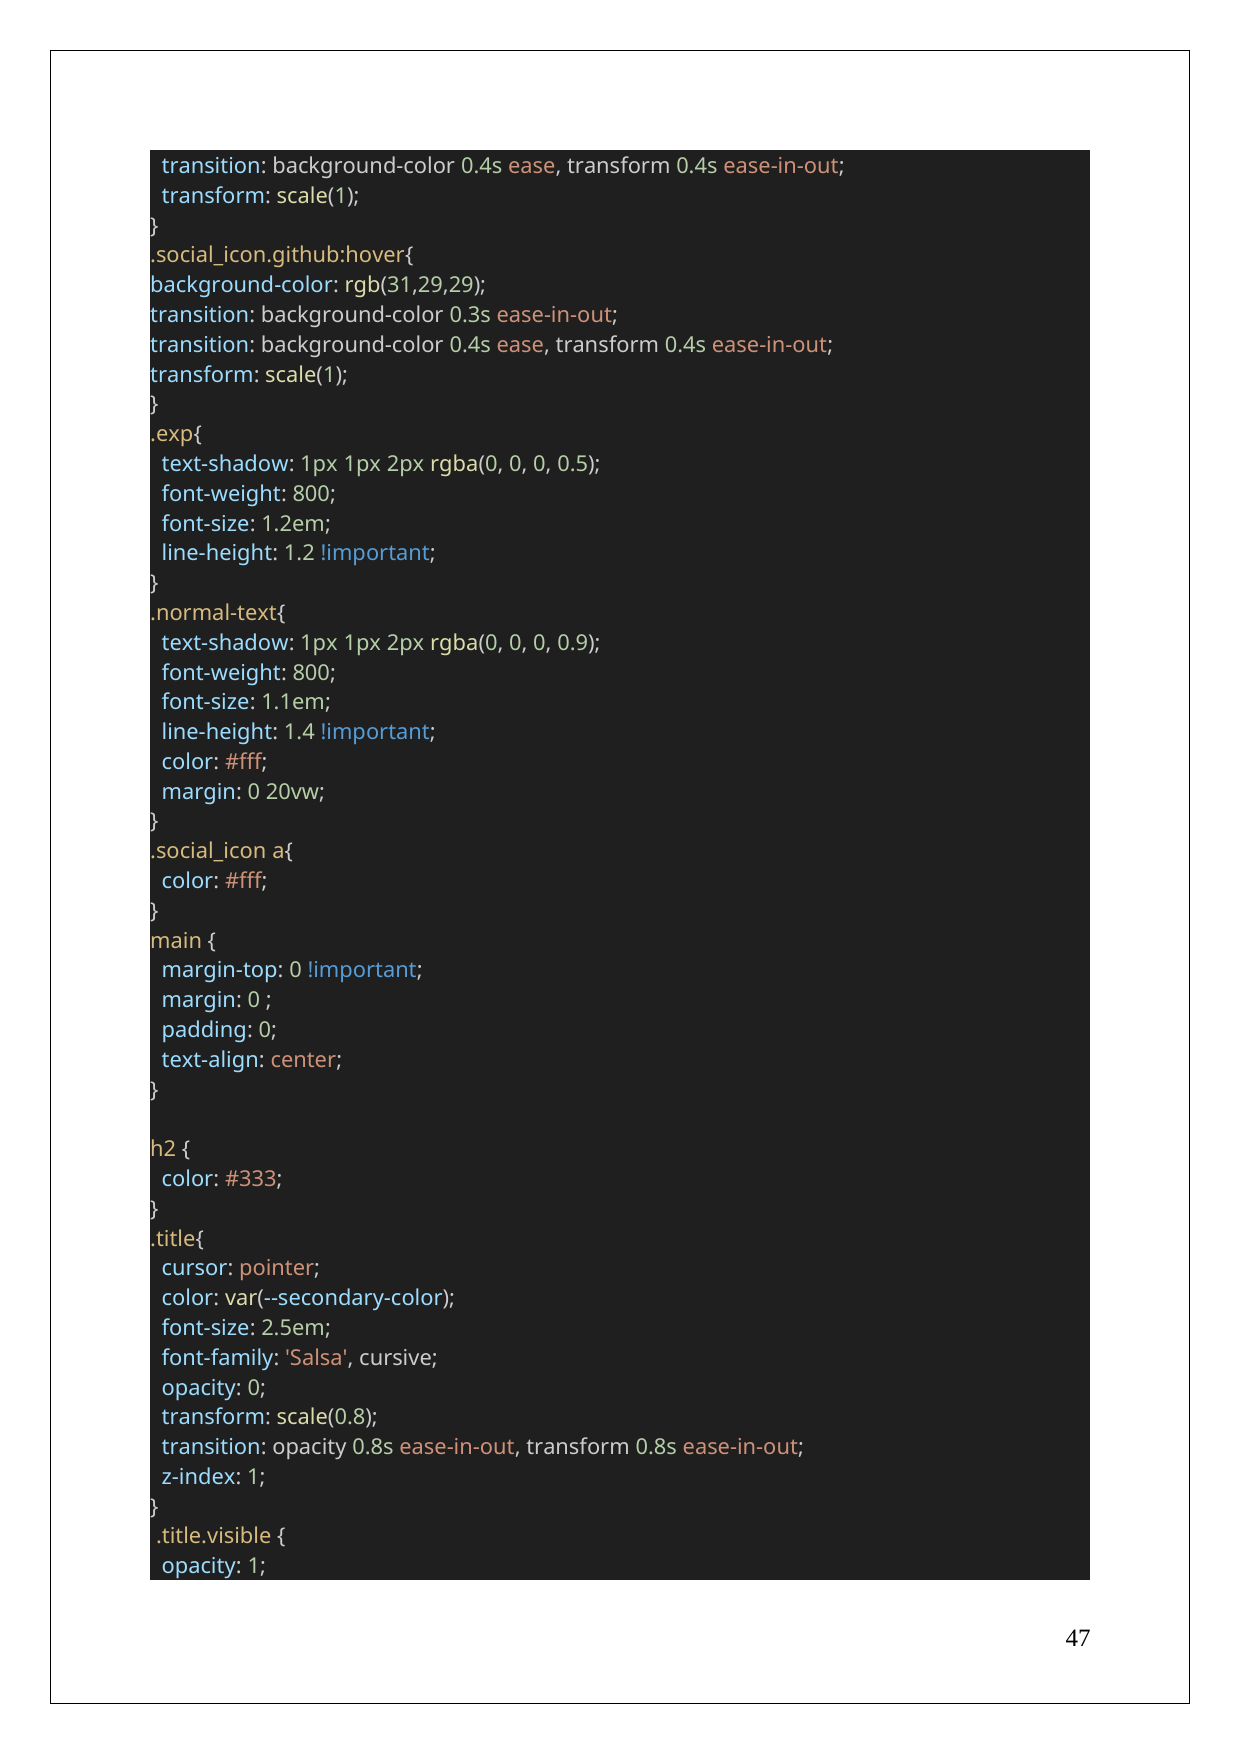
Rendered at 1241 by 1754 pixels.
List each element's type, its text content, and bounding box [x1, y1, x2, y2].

text line-height: 1.2 !important; [150, 537, 1090, 567]
text text-shadow: 1px 1px 2px rgba(0, 0, 0, 0.5); [150, 448, 1090, 478]
text transform: scale(1); [150, 358, 1090, 388]
text } [150, 1491, 1090, 1520]
text text-shadow: 1px 1px 2px rgba(0, 0, 0, 0.9); [150, 627, 1090, 656]
text } [150, 209, 1090, 239]
text .social_icon.github:hover{ [150, 239, 1090, 269]
text opacity: 1; [150, 1550, 1090, 1580]
text margin-top: 0 !important; [150, 954, 1090, 984]
text z-index: 1; [150, 1461, 1090, 1491]
text .title{ [150, 1222, 1090, 1252]
text } [150, 567, 1090, 597]
text .title.visible { [150, 1520, 1090, 1550]
text font-family: 'Salsa', cursive; [150, 1342, 1090, 1371]
text } [150, 1193, 1090, 1222]
text transition: background-color 0.4s ease, transform 0.4s ease-in-out; [150, 329, 1090, 358]
text color: #fff; [150, 865, 1090, 895]
text main { [150, 924, 1090, 954]
text } [150, 895, 1090, 924]
text color: var(--secondary-color); [150, 1282, 1090, 1312]
text .normal-text{ [150, 597, 1090, 627]
text cursor: pointer; [150, 1252, 1090, 1282]
text } [150, 388, 1090, 418]
text .social_icon a{ [150, 835, 1090, 865]
text transition: background-color 0.3s ease-in-out; [150, 299, 1090, 329]
text font-weight: 800; [150, 656, 1090, 686]
text } [150, 1073, 1090, 1103]
text margin: 0 20vw; [150, 776, 1090, 805]
text line-height: 1.4 !important; [150, 716, 1090, 746]
text h2 { [150, 1133, 1090, 1163]
text color: #fff; [150, 746, 1090, 776]
text opacity: 0; [150, 1371, 1090, 1401]
text transform: scale(1); [150, 180, 1090, 209]
text text-align: center; [150, 1044, 1090, 1073]
text font-size: 2.5em; [150, 1312, 1090, 1342]
text margin: 0 ; [150, 984, 1090, 1014]
text .exp{ [150, 418, 1090, 448]
text padding: 0; [150, 1014, 1090, 1044]
text background-color: rgb(31,29,29); [150, 269, 1090, 299]
text font-weight: 800; [150, 478, 1090, 507]
text transform: scale(0.8); [150, 1401, 1090, 1431]
text } [150, 805, 1090, 835]
text font-size: 1.1em; [150, 686, 1090, 716]
text color: #333; [150, 1163, 1090, 1193]
text font-size: 1.2em; [150, 507, 1090, 537]
text transition: opacity 0.8s ease-in-out, transform 0.8s ease-in-out; [150, 1431, 1090, 1461]
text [150, 150, 1090, 180]
